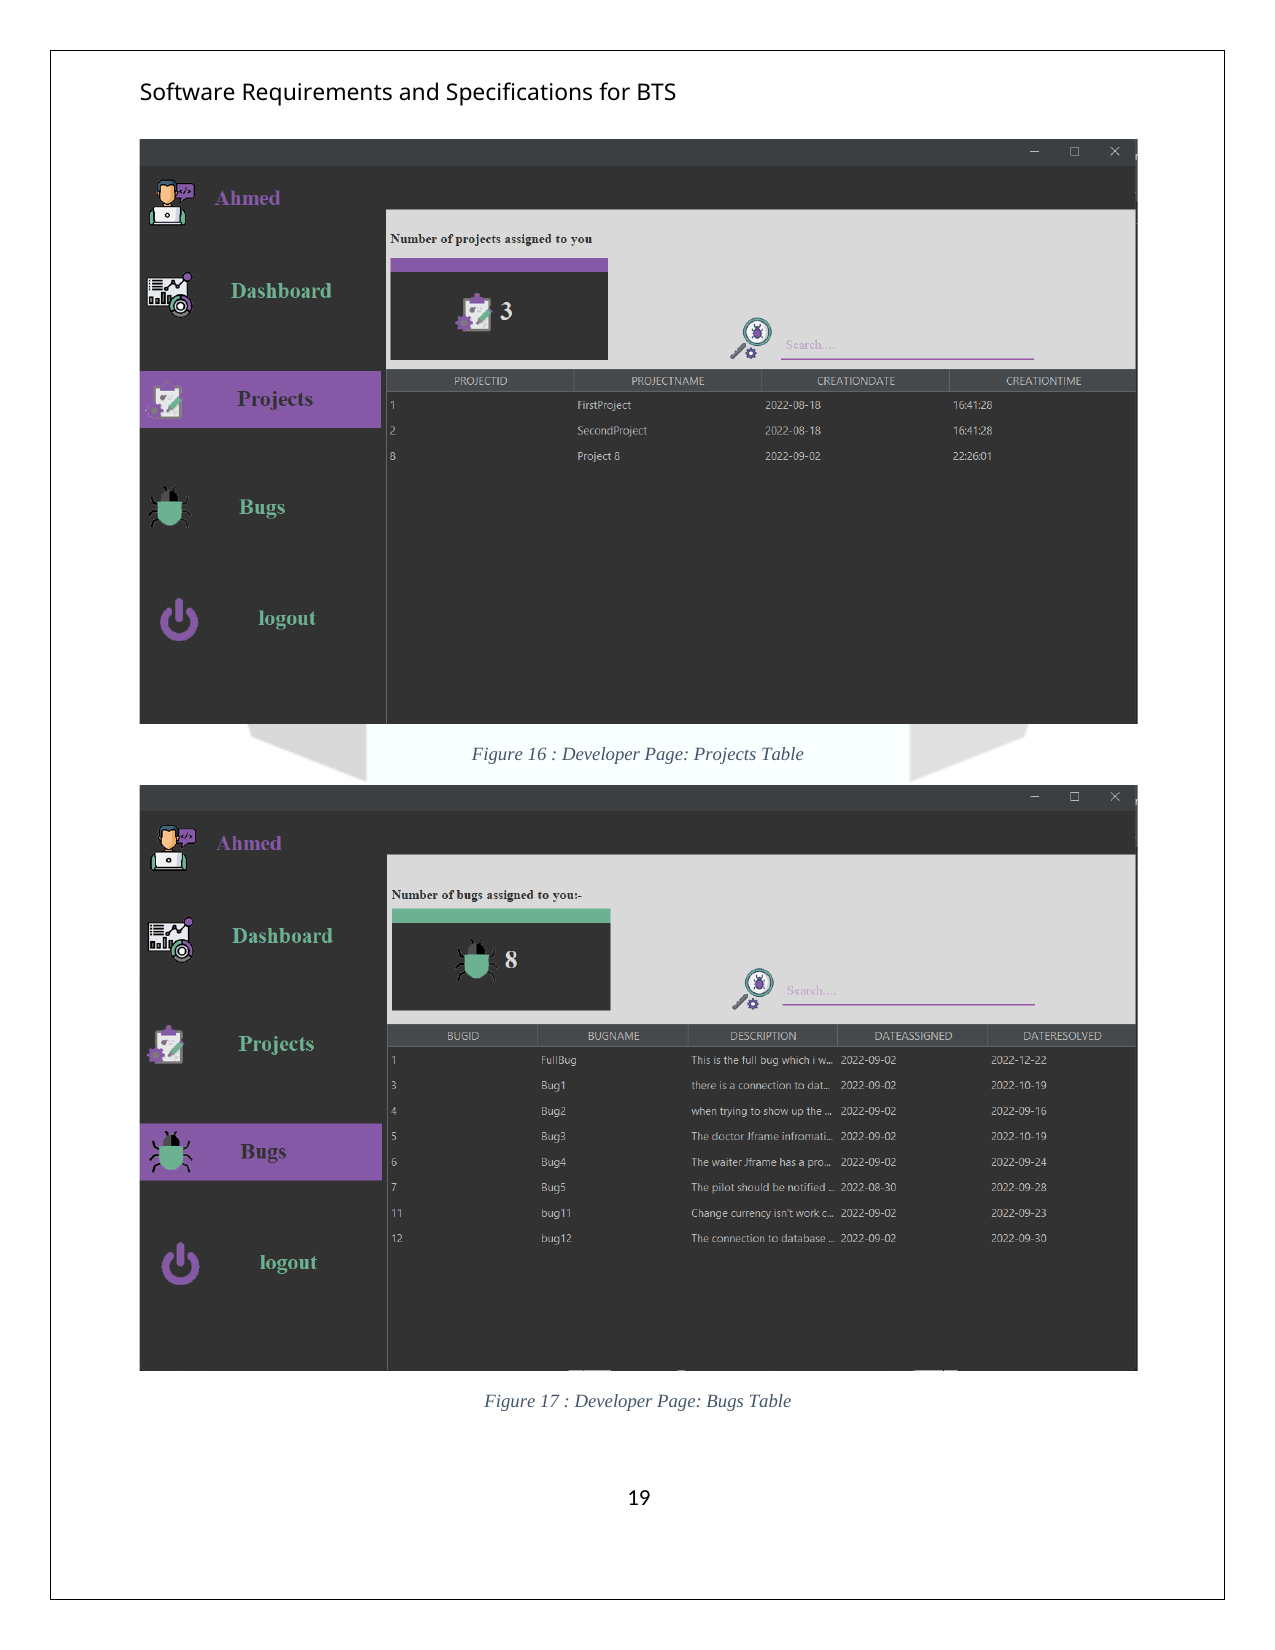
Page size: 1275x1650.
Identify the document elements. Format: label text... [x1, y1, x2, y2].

text Figure 16 : Developer Page: Projects Table [139, 743, 1138, 764]
picture [139, 139, 1138, 724]
text Figure 17 : Developer Page: Bugs Table [139, 1389, 1138, 1411]
picture [139, 785, 1138, 1371]
